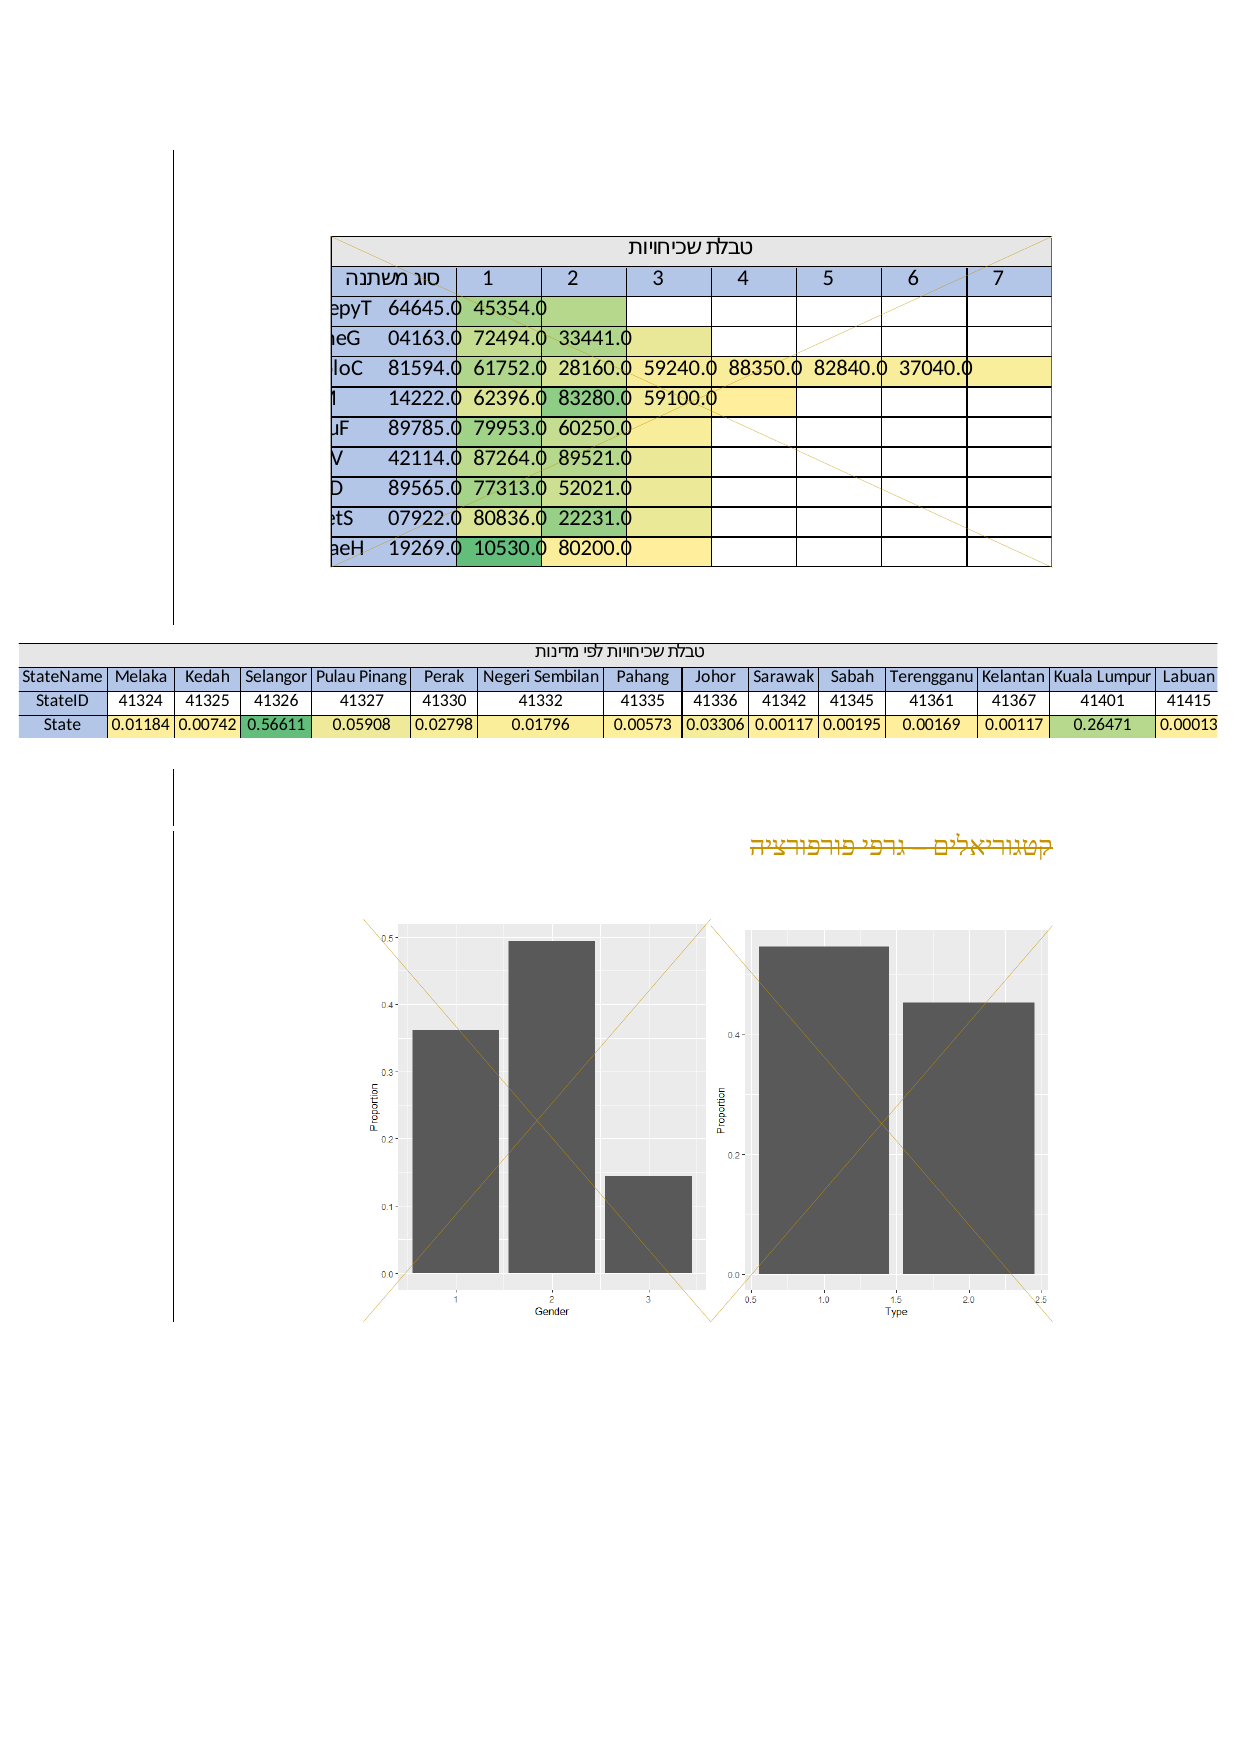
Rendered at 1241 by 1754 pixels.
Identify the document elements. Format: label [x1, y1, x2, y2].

picture [538, 921, 880, 1320]
picture [365, 1122, 709, 1322]
picture [883, 927, 1053, 1321]
picture [712, 925, 1052, 1122]
picture [363, 920, 536, 1320]
picture [365, 919, 709, 1119]
picture [712, 1125, 1051, 1322]
